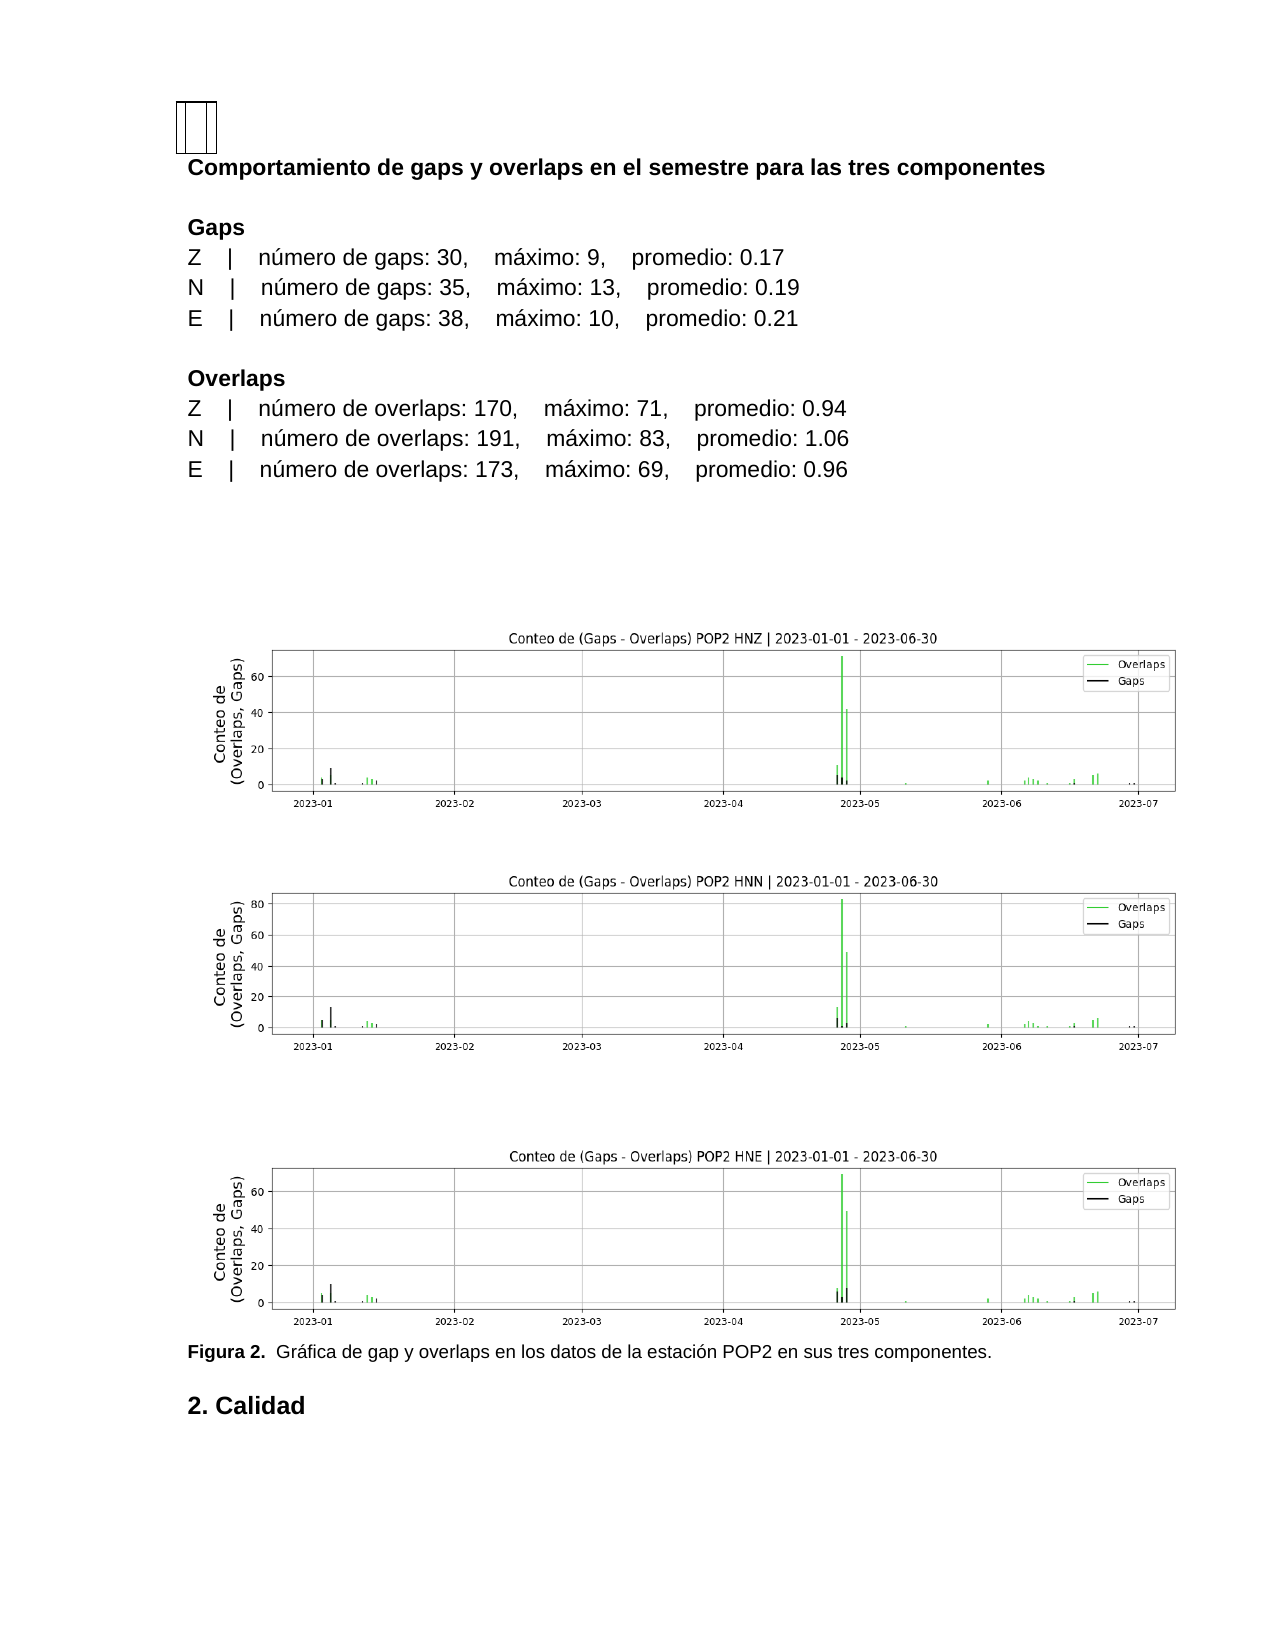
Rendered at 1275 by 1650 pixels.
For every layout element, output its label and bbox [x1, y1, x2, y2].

picture [206, 1094, 1182, 1334]
text [187, 153, 1087, 1483]
picture [206, 576, 1182, 816]
picture [206, 819, 1182, 1059]
